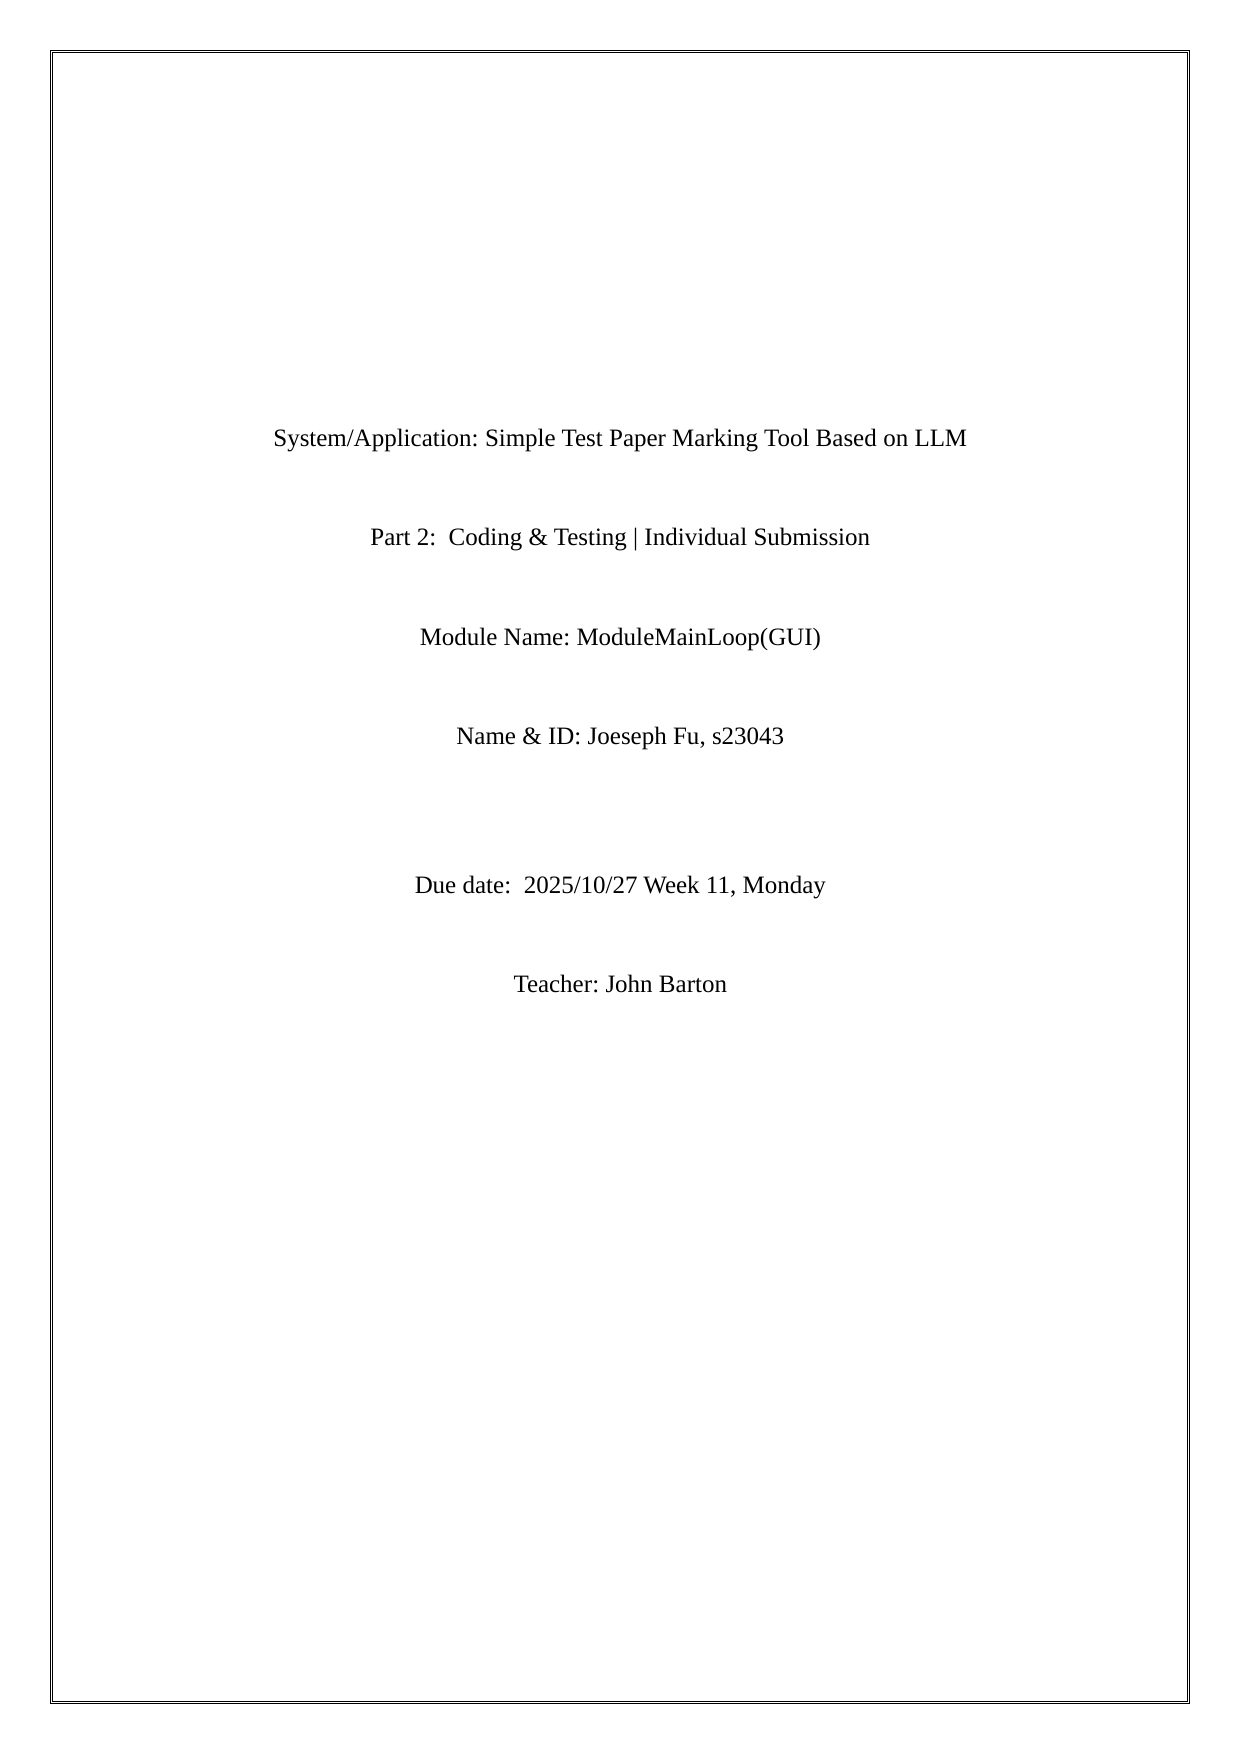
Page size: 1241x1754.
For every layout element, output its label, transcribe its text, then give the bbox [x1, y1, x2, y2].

text Name & ID: Joeseph Fu, s23043 [75, 721, 1165, 750]
text System/Application: Simple Test Paper Marking Tool Based on LLM [75, 423, 1165, 452]
text Part 2: Coding & Testing | Individual Submission [75, 522, 1165, 551]
text Module Name: ModuleMainLoop(GUI) [75, 622, 1165, 650]
text Teacher: John Barton [75, 969, 1165, 998]
text Due date: 2025/10/27 Week 11, Monday [75, 870, 1165, 899]
